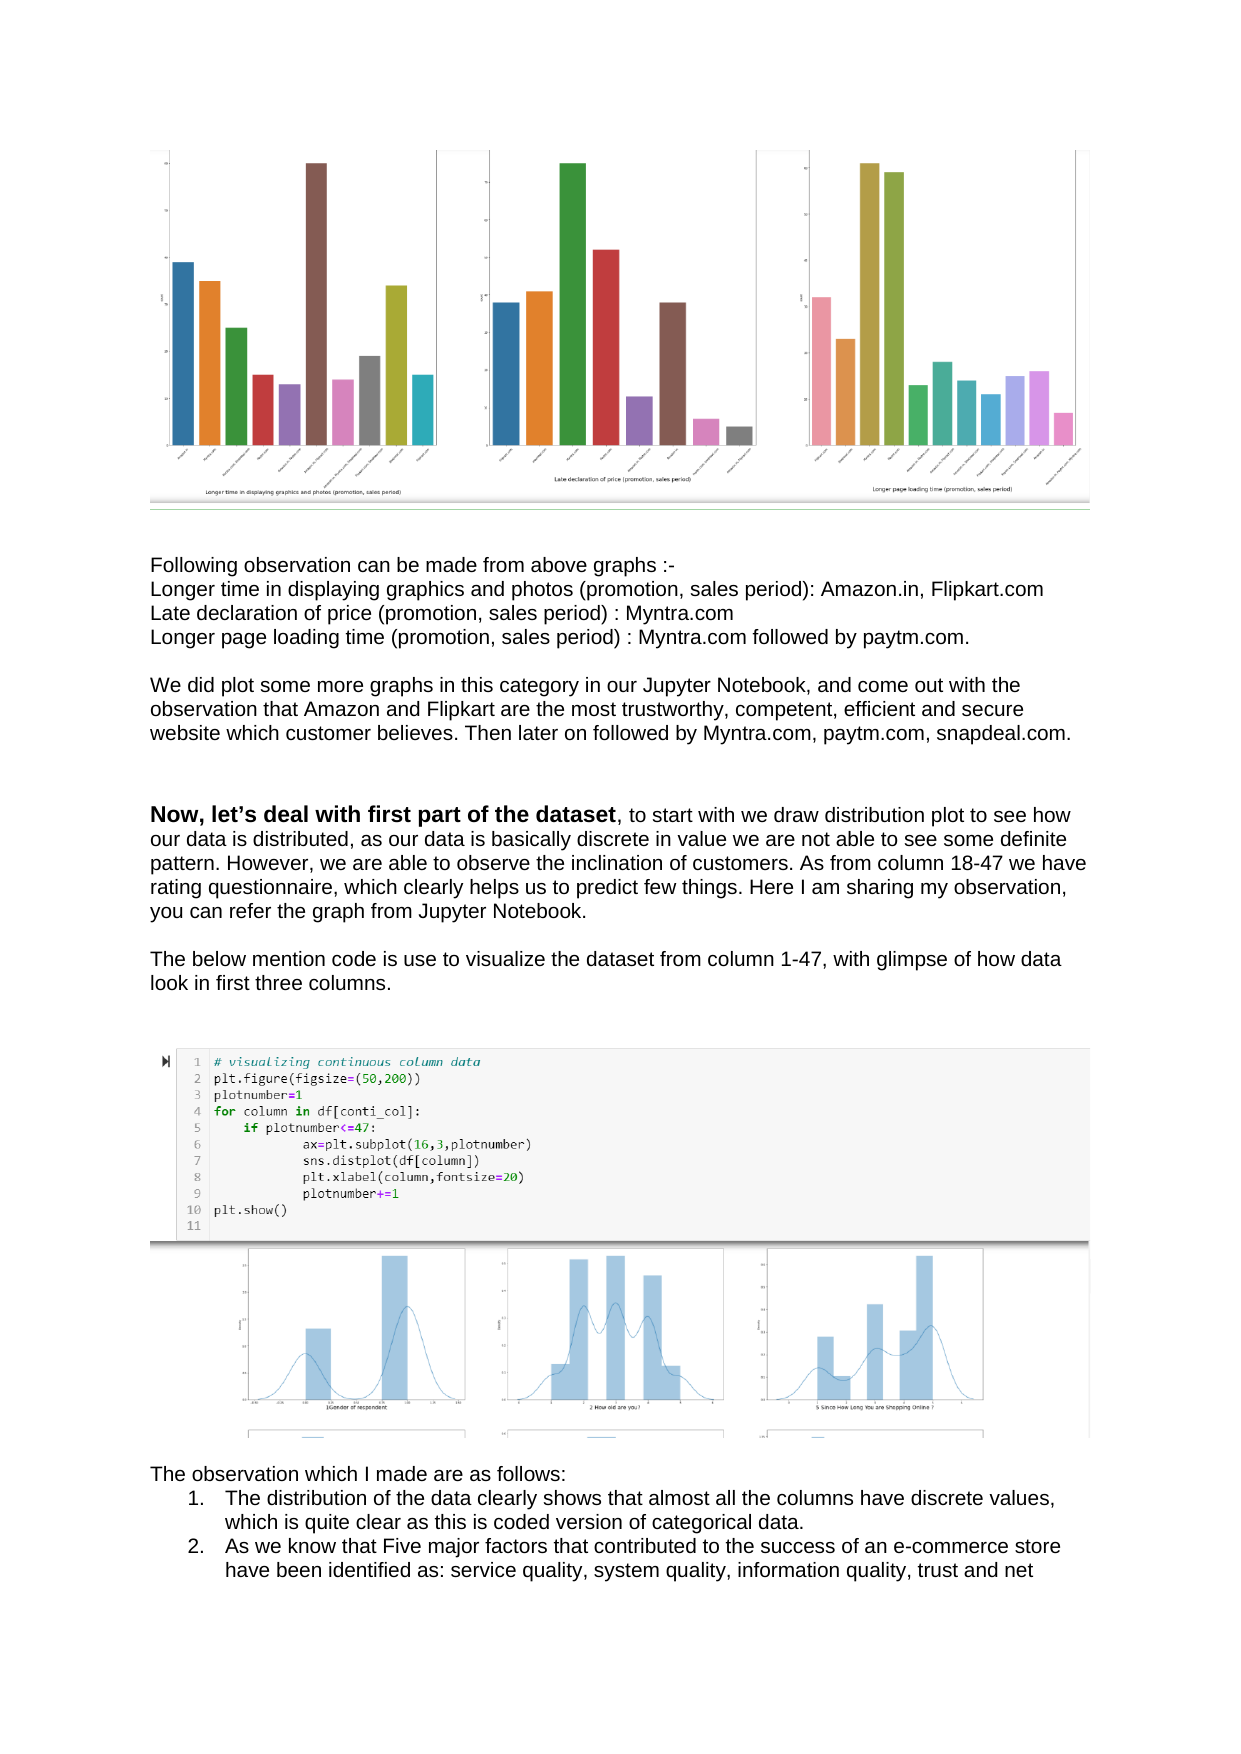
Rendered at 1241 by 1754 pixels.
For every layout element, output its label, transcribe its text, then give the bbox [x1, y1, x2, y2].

text Following observation can be made from above graphs :- [150, 553, 1090, 577]
list The distribution of the data clearly shows that almost all the columns have discrete values, which is quite clear as this is coded version of categorical data. [187, 1486, 1090, 1533]
text The below mention code is use to visualize the dataset from column 1-47, with glimpse of how data look in first three columns. [150, 947, 1090, 994]
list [187, 1533, 1090, 1581]
text Late declaration of price (promotion, sales period) : Myntra.com [150, 601, 1090, 625]
text We did plot some more graphs in this category in our Jupyter Notebook, and come out with the observation that Amazon and Flipkart are the most trustworthy, competent, efficient and secure website which customer believes. Then later on followed by Myntra.com, paytm.com, snapdeal.com. [150, 673, 1090, 744]
picture [150, 1046, 1091, 1438]
picture [150, 150, 1090, 511]
text The observation which I made are as follows: [150, 1462, 1090, 1486]
text Now, let’s deal with first part of the dataset, to start with we draw distribution plot to see how our data is distributed, as our data is basically discrete in value we are not able to see some definite pattern. However, we are able to observe the inclination of customers. As from column 18-47 we have rating questionnaire, which clearly helps us to predict few things. Here I am sharing my observation, you can refer the graph from Jupyter Notebook. [150, 801, 1090, 923]
text Longer time in displaying graphics and photos (promotion, sales period): Amazon.in, Flipkart.com [150, 577, 1090, 601]
text Longer page loading time (promotion, sales period) : Myntra.com followed by paytm.com. [150, 625, 1090, 649]
